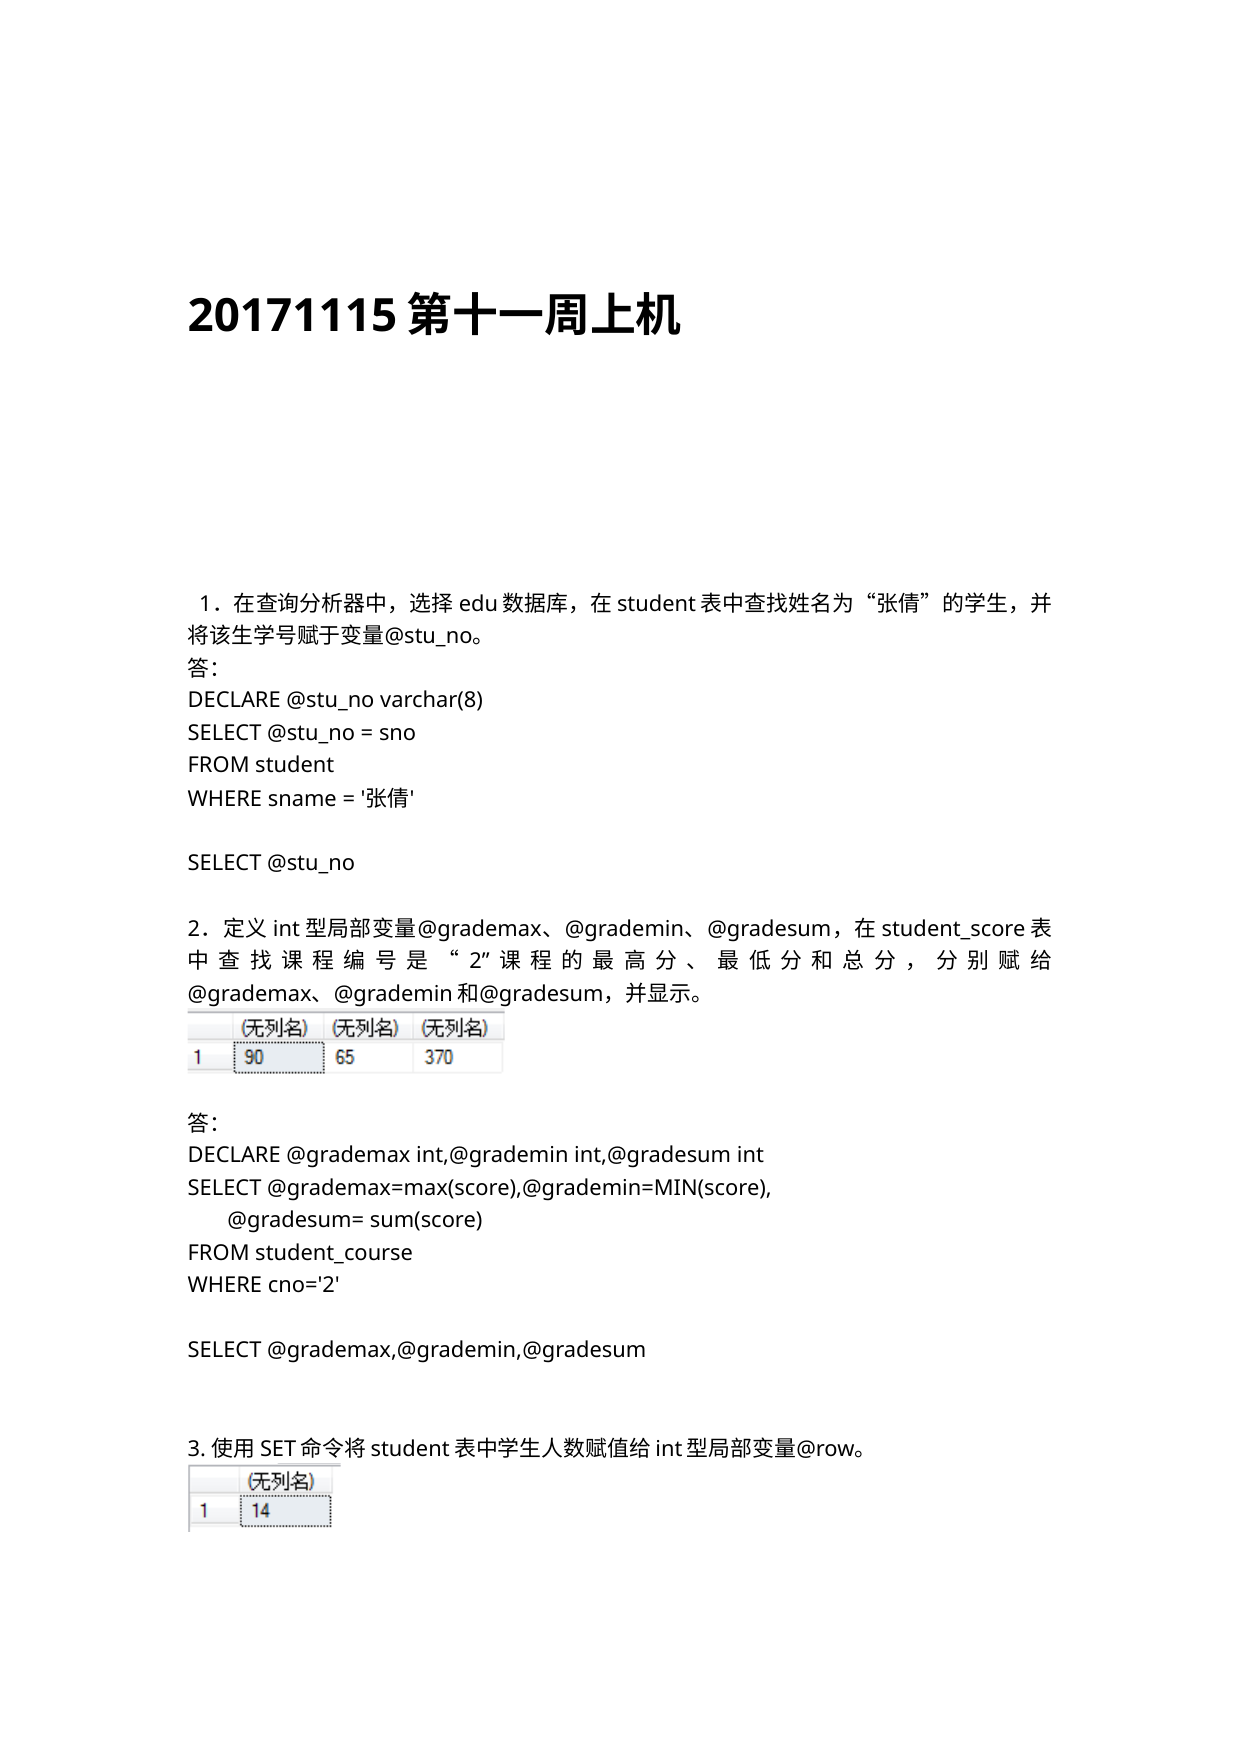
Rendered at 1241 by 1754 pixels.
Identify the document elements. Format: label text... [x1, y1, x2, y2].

text FROM student_course [187, 1236, 1053, 1268]
text FROM student [187, 748, 1053, 781]
text 3. 使用SET命令将student表中学生人数赋值给int型局部变量@row。 [187, 1431, 1053, 1463]
subtitle 20171115第十一周上机 [187, 262, 1053, 360]
text 答： [187, 1106, 1053, 1138]
text SELECT @stu_no = sno [187, 716, 1053, 748]
text SELECT @grademax=max(score),@grademin=MIN(score), [187, 1171, 1053, 1203]
text 1．在查询分析器中，选择edu数据库，在student表中查找姓名为“张倩”的学生，并将该生学号赋于变量@stu_no。 [187, 586, 1053, 651]
text DECLARE @stu_no varchar(8) [187, 683, 1053, 716]
text 2．定义int型局部变量@grademax、@grademin、@gradesum，在student_score表中查找课程编号是“2”课程的最高分、最低分和总分，分别赋给@grademax、@grademin和@gradesum，并显示。 [187, 911, 1053, 1008]
text SELECT @grademax,@grademin,@gradesum [187, 1333, 1053, 1366]
picture [187, 1463, 341, 1532]
text WHERE cno='2' [187, 1268, 1053, 1301]
text 答： [187, 651, 1053, 683]
picture [187, 1008, 505, 1077]
text DECLARE @grademax int,@grademin int,@gradesum int [187, 1138, 1053, 1171]
text @gradesum= sum(score) [187, 1203, 1053, 1236]
text SELECT @stu_no [187, 846, 1053, 878]
text WHERE sname = '张倩' [187, 781, 1053, 813]
